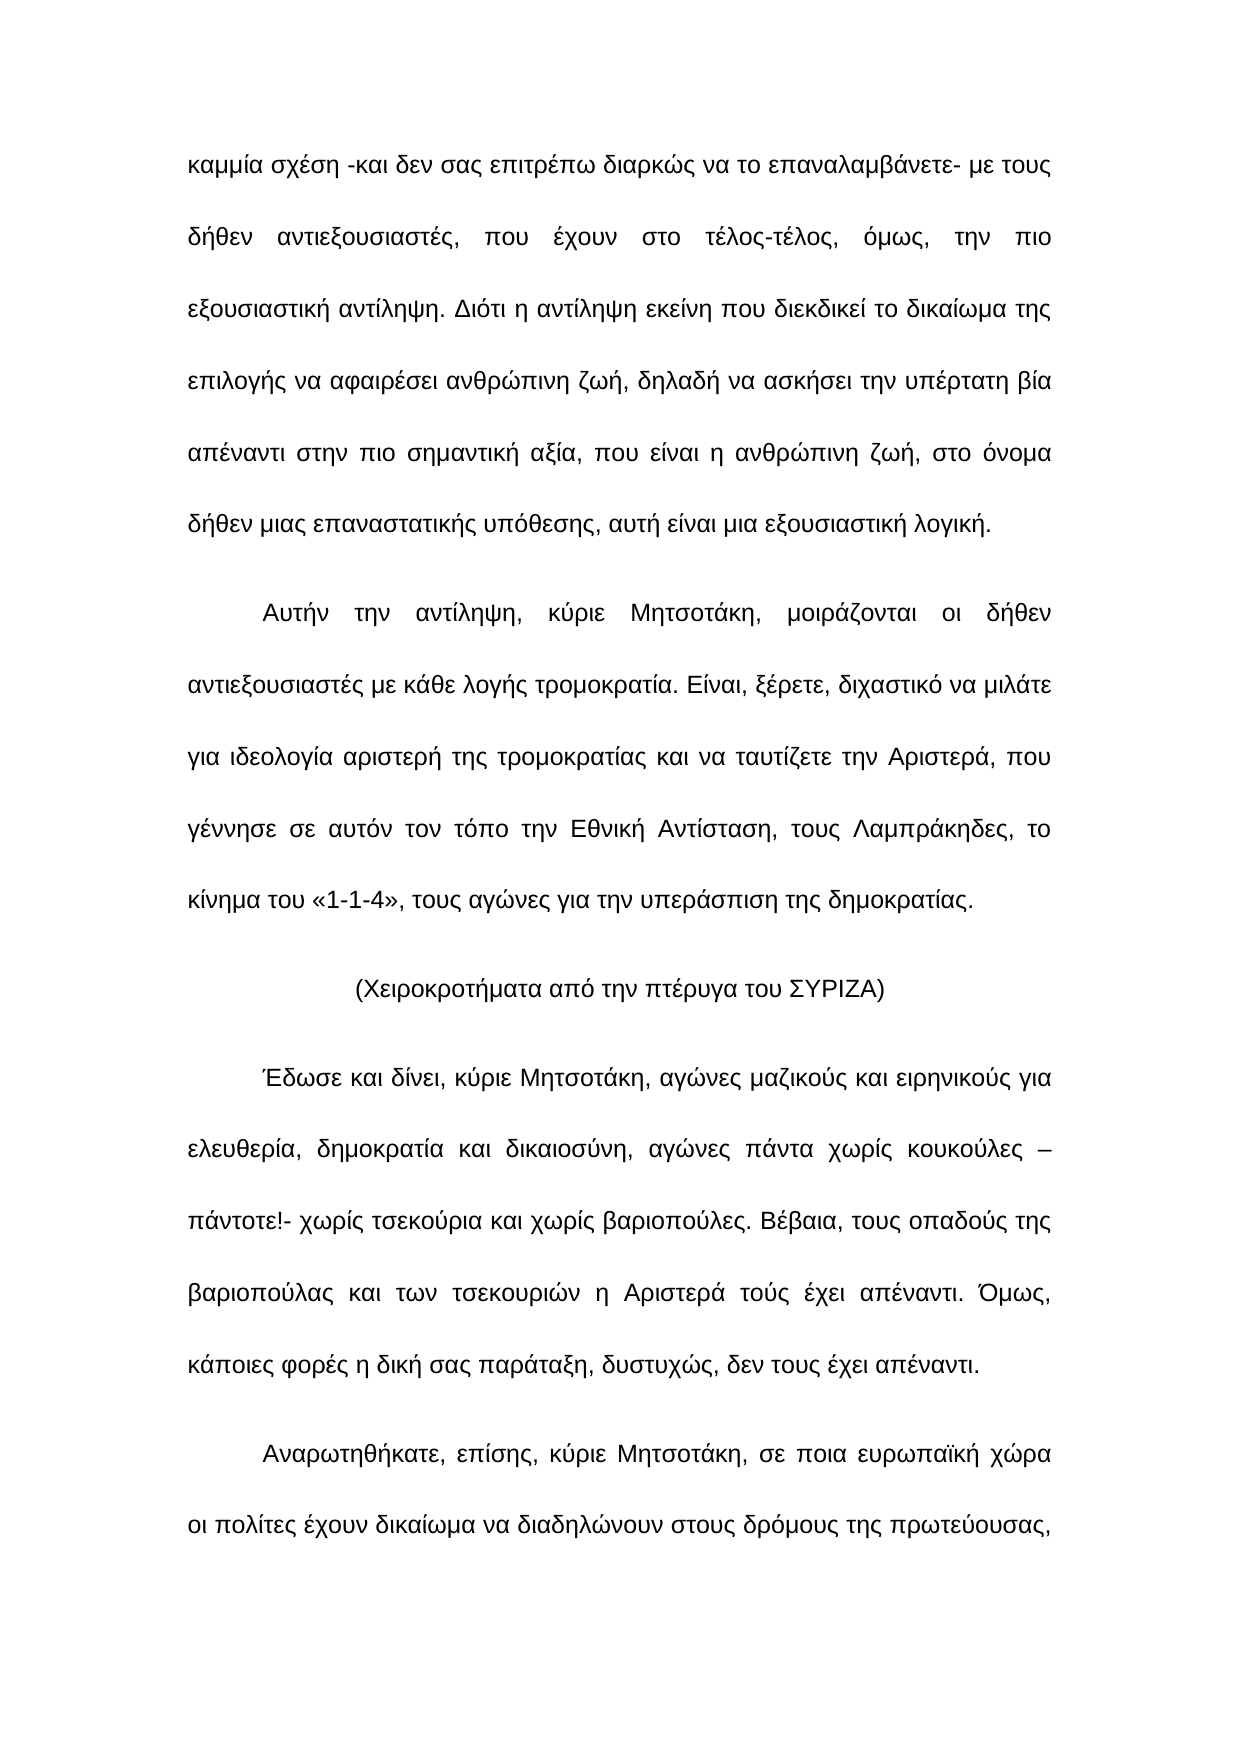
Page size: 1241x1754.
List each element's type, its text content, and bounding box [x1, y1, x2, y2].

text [187, 150, 1053, 538]
text Έδωσε και δίνει, κύριε Μητσοτάκη, αγώνες μαζικούς και ειρηνικούς για ελευθερία, δημοκρατία και δικαιοσύνη, αγώνες πάντα χωρίς κουκούλες –πάντοτε!- χωρίς τσεκούρια και χωρίς βαριοπούλες. Βέβαια, τους οπαδούς της βαριοπούλας και των τσεκουριών η Αριστερά τούς έχει απέναντι. Όμως, κάποιες φορές η δική σας παράταξη, δυστυχώς, δεν τους έχει απέναντι. [187, 1062, 1053, 1379]
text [187, 1438, 1053, 1539]
text (Χειροκροτήματα από την πτέρυγα του ΣΥΡΙΖΑ) [187, 974, 1053, 1003]
text Αυτήν την αντίληψη, κύριε Μητσοτάκη, μοιράζονται οι δήθεν αντιεξουσιαστές με κάθε λογής τρομοκρατία. Είναι, ξέρετε, διχαστικό να μιλάτε για ιδεολογία αριστερή της τρομοκρατίας και να ταυτίζετε την Αριστερά, που γέννησε σε αυτόν τον τόπο την Εθνική Αντίσταση, τους Λαμπράκηδες, το κίνημα του «1-1-4», τους αγώνες για την υπεράσπιση της δημοκρατίας. [187, 598, 1053, 914]
